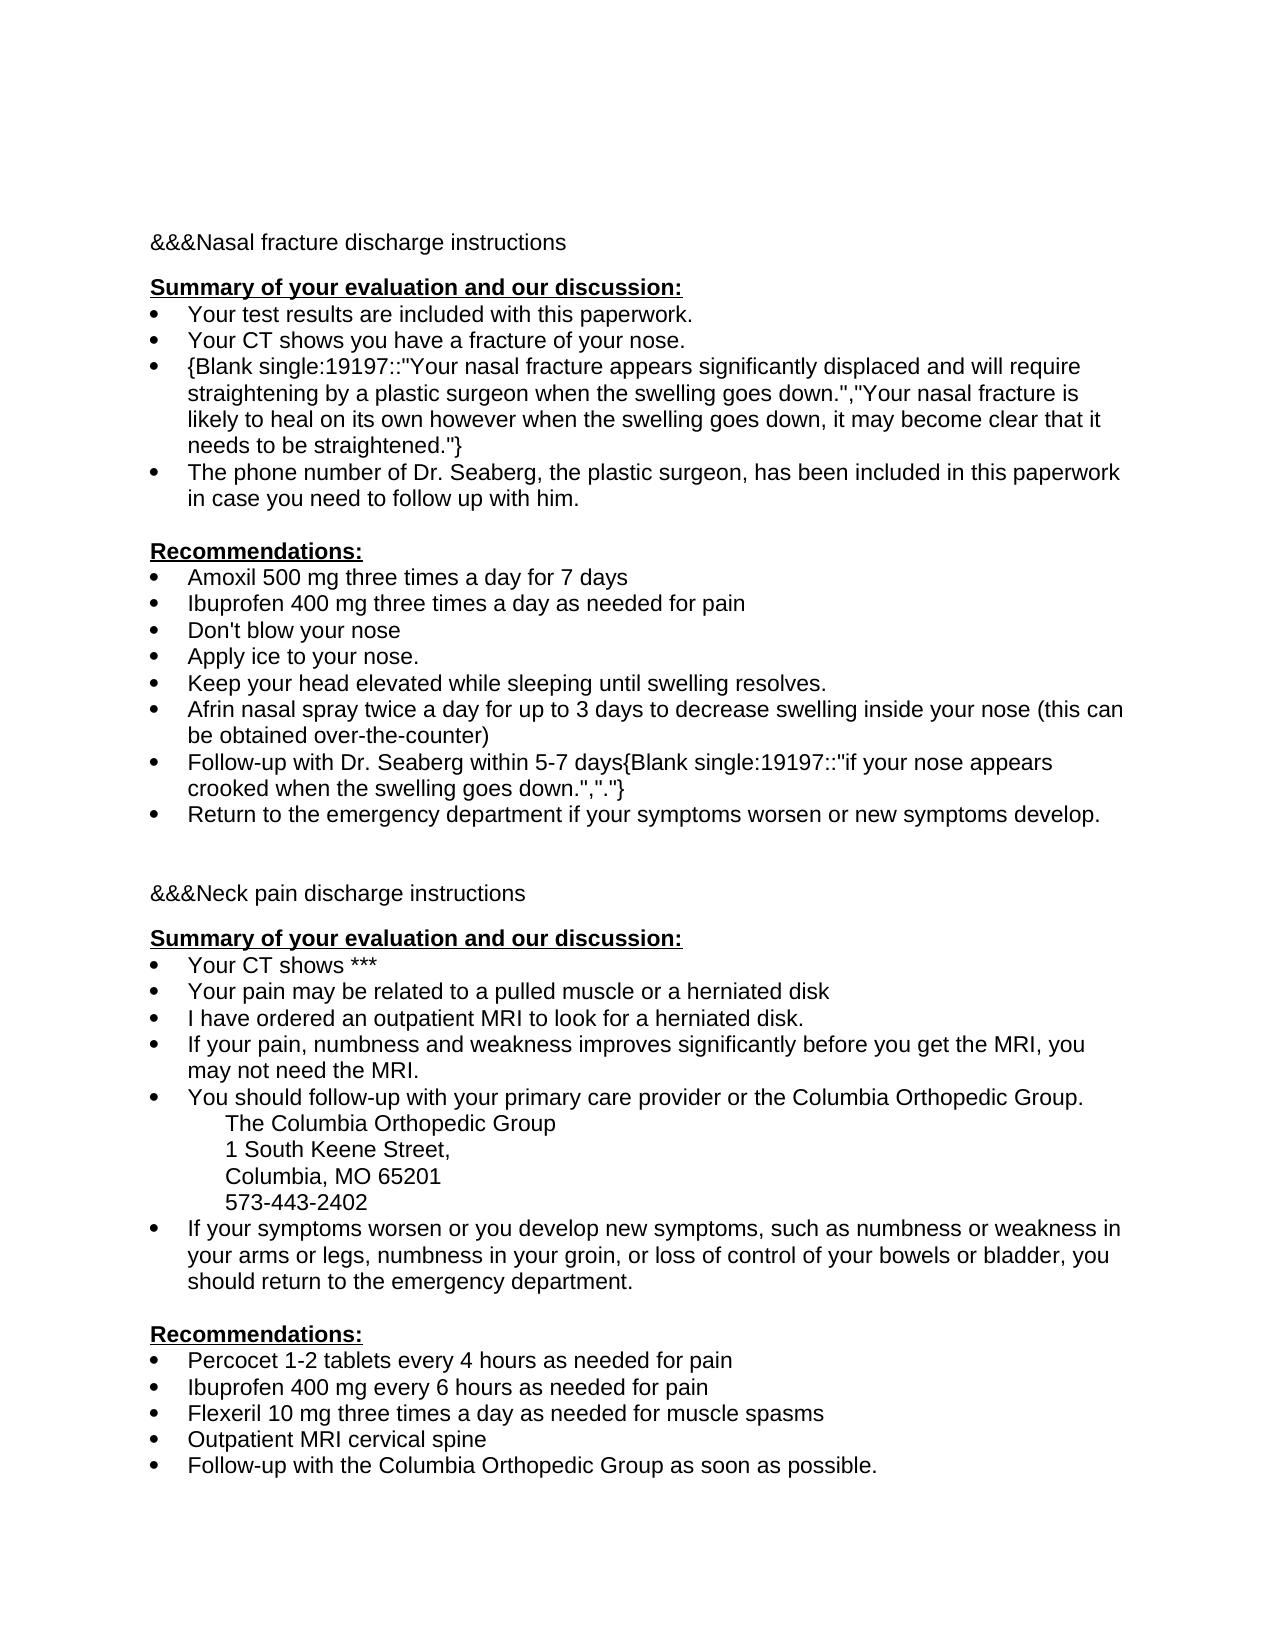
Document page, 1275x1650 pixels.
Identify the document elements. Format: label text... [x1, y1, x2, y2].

text 1 South Keene Street, [150, 1136, 1125, 1163]
text Recommendations: [150, 1321, 1125, 1347]
list {Blank single:19197::"Your nasal fracture appears significantly displaced and will require straightening by a plastic surgeon when the swelling goes down.","Your nasal fracture is likely to heal on its own however when the swelling goes down, it may become clear that it needs to be straightened."} [150, 353, 1125, 459]
list Follow-up with the Columbia Orthopedic Group as soon as possible. [150, 1452, 1125, 1479]
text Summary of your evaluation and our discussion: [150, 925, 1125, 952]
list Amoxil 500 mg three times a day for 7 days [150, 564, 1125, 590]
list Follow-up with Dr. Seaberg within 5-7 days{Blank single:19197::"if your nose appears crooked when the swelling goes down.","."} [150, 748, 1125, 801]
list You should follow-up with your primary care provider or the Columbia Orthopedic Group. [150, 1083, 1125, 1110]
list Ibuprofen 400 mg three times a day as needed for pain [150, 590, 1125, 617]
list Outpatient MRI cervical spine [150, 1426, 1125, 1452]
text &&&Neck pain discharge instructions [150, 880, 1125, 907]
text &&&Nasal fracture discharge instructions [150, 229, 1125, 255]
text 573-443-2402 [150, 1189, 1125, 1215]
list I have ordered an outpatient MRI to look for a herniated disk. [150, 1004, 1125, 1031]
list Apply ice to your nose. [150, 643, 1125, 669]
list Flexeril 10 mg three times a day as needed for muscle spasms [150, 1400, 1125, 1426]
list If your symptoms worsen or you develop new symptoms, such as numbness or weakness in your arms or legs, numbness in your groin, or loss of control of your bowels or bladder, you should return to the emergency department. [150, 1215, 1125, 1294]
list Return to the emergency department if your symptoms worsen or new symptoms develop. [150, 801, 1125, 828]
text Summary of your evaluation and our discussion: [150, 274, 1125, 301]
text Recommendations: [150, 538, 1125, 564]
text The Columbia Orthopedic Group [150, 1110, 1125, 1136]
list Your CT shows *** [150, 952, 1125, 978]
list Your pain may be related to a pulled muscle or a herniated disk [150, 978, 1125, 1004]
list Ibuprofen 400 mg every 6 hours as needed for pain [150, 1373, 1125, 1400]
list Afrin nasal spray twice a day for up to 3 days to decrease swelling inside your nose (this can be obtained over-the-counter) [150, 696, 1125, 748]
list The phone number of Dr. Seaberg, the plastic surgeon, has been included in this paperwork in case you need to follow up with him. [150, 459, 1125, 511]
text Columbia, MO 65201 [150, 1163, 1125, 1189]
list Percocet 1-2 tablets every 4 hours as needed for pain [150, 1347, 1125, 1373]
list Keep your head elevated while sleeping until swelling resolves. [150, 669, 1125, 696]
list Your CT shows you have a fracture of your nose. [150, 327, 1125, 353]
list Your test results are included with this paperwork. [150, 301, 1125, 327]
list Don't blow your nose [150, 617, 1125, 643]
list If your pain, numbness and weakness improves significantly before you get the MRI, you may not need the MRI. [150, 1031, 1125, 1083]
